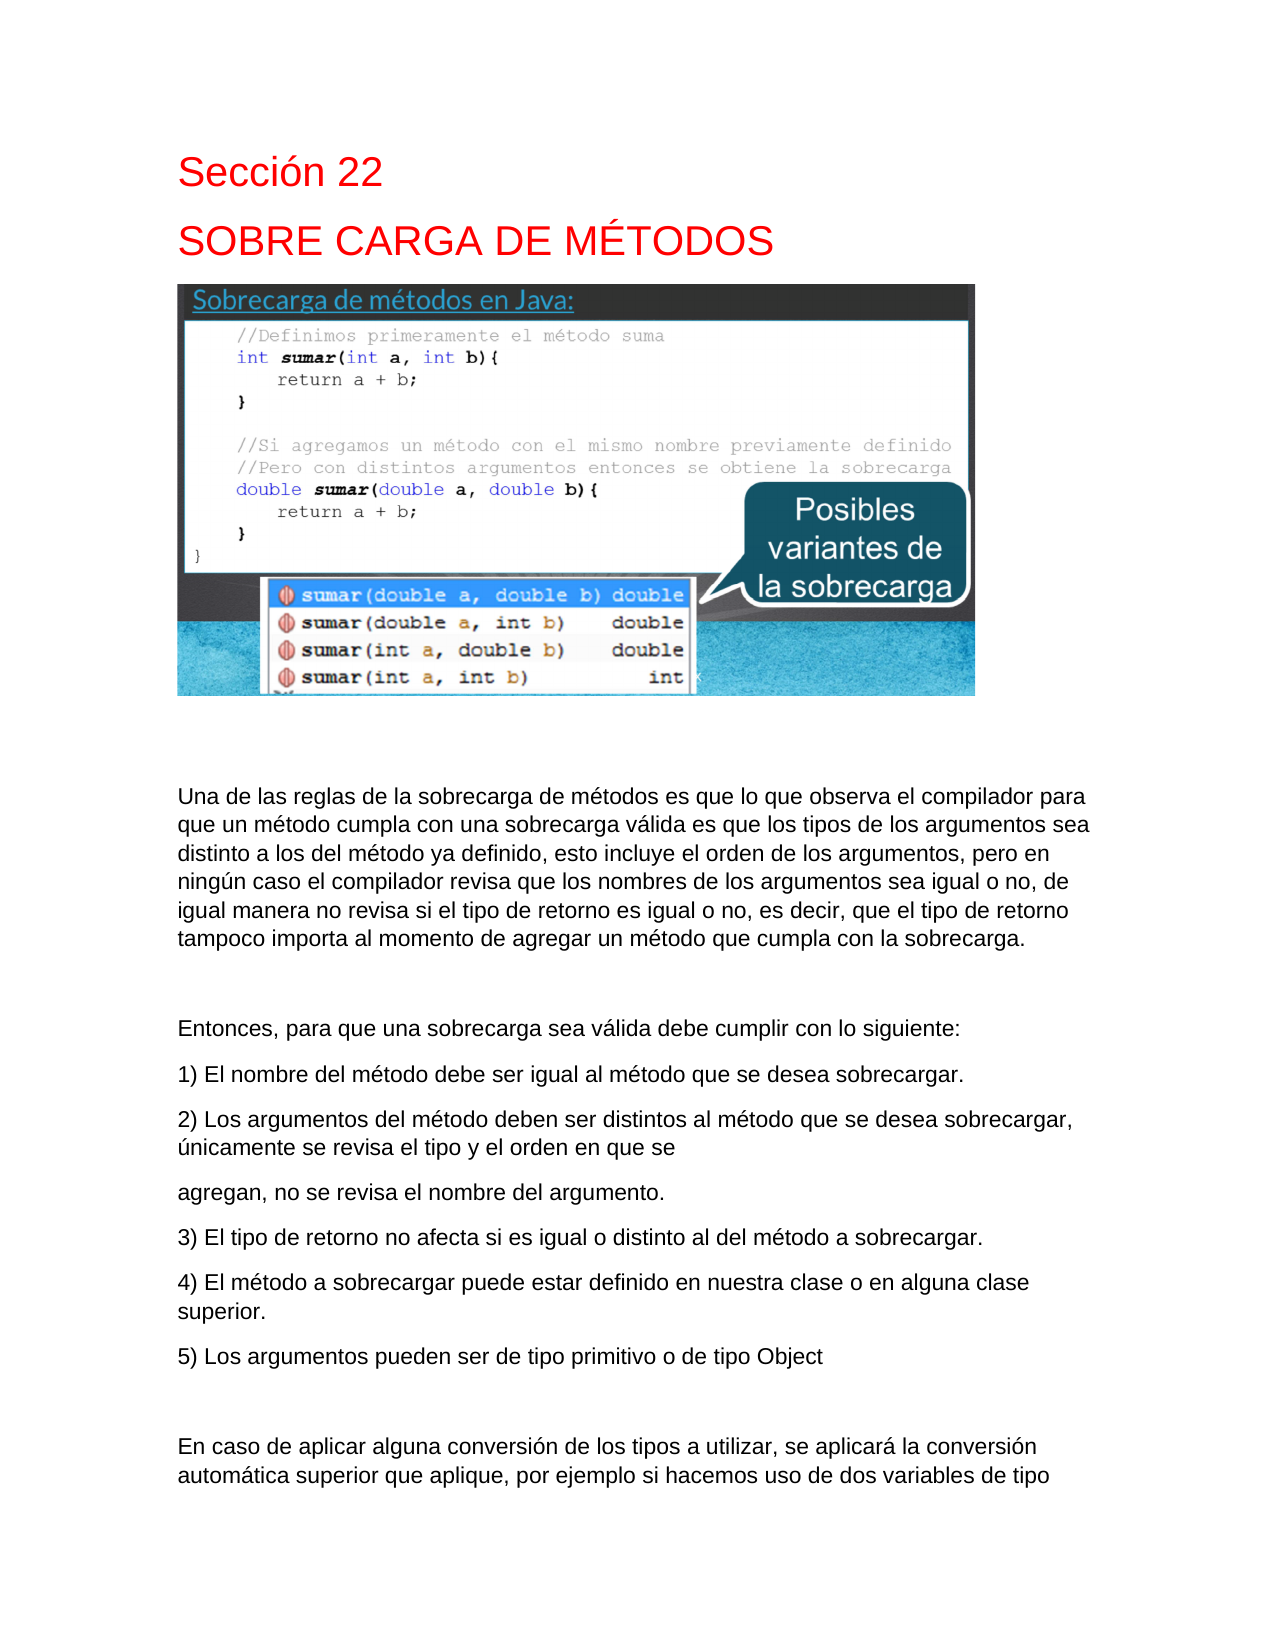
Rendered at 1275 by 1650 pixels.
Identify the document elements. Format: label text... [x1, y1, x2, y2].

text 1) El nombre del método debe ser igual al método que se desea sobrecargar. [177, 1061, 1098, 1087]
text Entonces, para que una sobrecarga sea válida debe cumplir con lo siguiente: [177, 1015, 1098, 1042]
text SOBRE CARGA DE MÉTODOS [177, 216, 1098, 264]
text agregan, no se revisa el nombre del argumento. [177, 1179, 1098, 1206]
picture [177, 284, 976, 696]
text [177, 1433, 1098, 1488]
text 4) El método a sobrecargar puede estar definido en nuestra clase o en alguna clase superior. [177, 1269, 1098, 1324]
text Sección 22 [177, 148, 1098, 196]
text 5) Los argumentos pueden ser de tipo primitivo o de tipo Object [177, 1343, 1098, 1369]
text 3) El tipo de retorno no afecta si es igual o distinto al del método a sobrecargar. [177, 1224, 1098, 1251]
text 2) Los argumentos del método deben ser distintos al método que se desea sobrecargar, únicamente se revisa el tipo y el orden en que se [177, 1106, 1098, 1160]
text Una de las reglas de la sobrecarga de métodos es que lo que observa el compilador para que un método cumpla con una sobrecarga válida es que los tipos de los argumentos sea distinto a los del método ya definido, esto incluye el orden de los argumentos, pero en ningún caso el compilador revisa que los nombres de los argumentos sea igual o no, de igual manera no revisa si el tipo de retorno es igual o no, es decir, que el tipo de retorno tampoco importa al momento de agregar un método que cumpla con la sobrecarga. [177, 783, 1098, 952]
